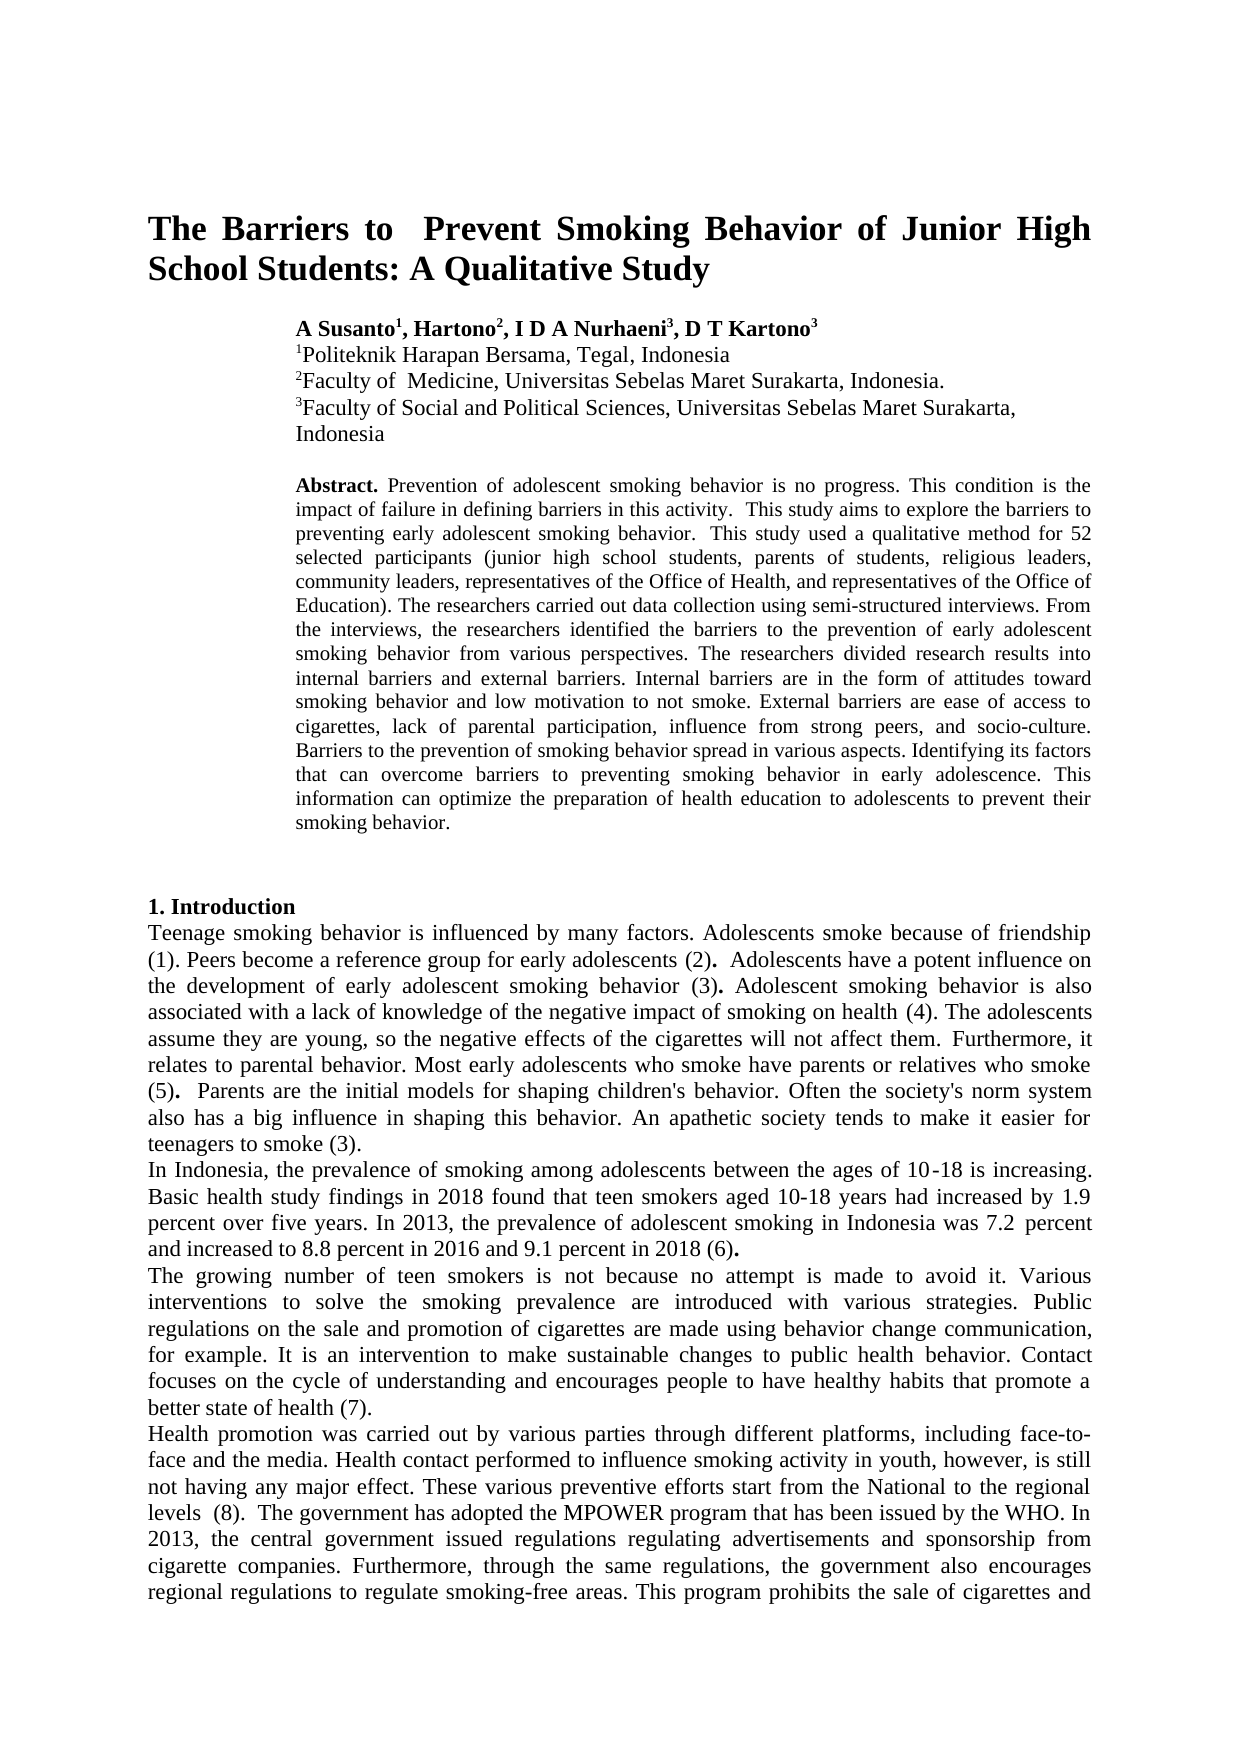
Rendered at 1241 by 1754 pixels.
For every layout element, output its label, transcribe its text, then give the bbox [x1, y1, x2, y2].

text 1Politeknik Harapan Bersama, Tegal, Indonesia [295, 341, 1092, 367]
text Teenage smoking behavior is influenced by many factors. Adolescents smoke because of friendship (1). Peers become a reference group for early adolescents (2). Adolescents have a potent influence on the development of early adolescent smoking behavior (3). Adolescent smoking behavior is also associated with a lack of knowledge of the negative impact of smoking on health (4). The adolescents assume they are young, so the negative effects of the cigarettes will not affect them. Furthermore, it relates to parental behavior. Most early adolescents who smoke have parents or relatives who smoke (5). Parents are the initial models for shaping children's behavior. Often the society's norm system also has a big influence in shaping this behavior. An apathetic society tends to make it easier for teenagers to smoke (3). [148, 919, 1092, 1156]
text The growing number of teen smokers is not because no attempt is made to avoid it. Various interventions to solve the smoking prevalence are introduced with various strategies. Public regulations on the sale and promotion of cigarettes are made using behavior change communication, for example. It is an intervention to make sustainable changes to public health behavior. Contact focuses on the cycle of understanding and encourages people to have healthy habits that promote a better state of health (7). [148, 1262, 1092, 1420]
text Introduction [148, 893, 1092, 919]
text 3Faculty of Social and Political Sciences, Universitas Sebelas Maret Surakarta, Indonesia [295, 394, 1092, 447]
text The Barriers to Prevent Smoking Behavior of Junior High School Students: A Qualitative Study [148, 207, 1092, 288]
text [148, 1420, 1092, 1604]
text A Susanto1, Hartono2, I D A Nurhaeni3, D T Kartono3 [295, 315, 1092, 341]
text In Indonesia, the prevalence of smoking among adolescents between the ages of 10-18 is increasing. Basic health study findings in 2018 found that teen smokers aged 10-18 years had increased by 1.9 percent over five years. In 2013, the prevalence of adolescent smoking in Indonesia was 7.2 percent and increased to 8.8 percent in 2016 and 9.1 percent in 2018 (6). [148, 1156, 1092, 1262]
text 2Faculty of Medicine, Universitas Sebelas Maret Surakarta, Indonesia. [295, 367, 1092, 394]
text Abstract. Prevention of adolescent smoking behavior is no progress. This condition is the impact of failure in defining barriers in this activity. This study aims to explore the barriers to preventing early adolescent smoking behavior. This study used a qualitative method for 52 selected participants (junior high school students, parents of students, religious leaders, community leaders, representatives of the Office of Health, and representatives of the Office of Education). The researchers carried out data collection using semi-structured interviews. From the interviews, the researchers identified the barriers to the prevention of early adolescent smoking behavior from various perspectives. The researchers divided research results into internal barriers and external barriers. Internal barriers are in the form of attitudes toward smoking behavior and low motivation to not smoke. External barriers are ease of access to cigarettes, lack of parental participation, influence from strong peers, and socio-culture. Barriers to the prevention of smoking behavior spread in various aspects. Identifying its factors that can overcome barriers to preventing smoking behavior in early adolescence. This information can optimize the preparation of health education to adolescents to prevent their smoking behavior. [295, 473, 1092, 834]
